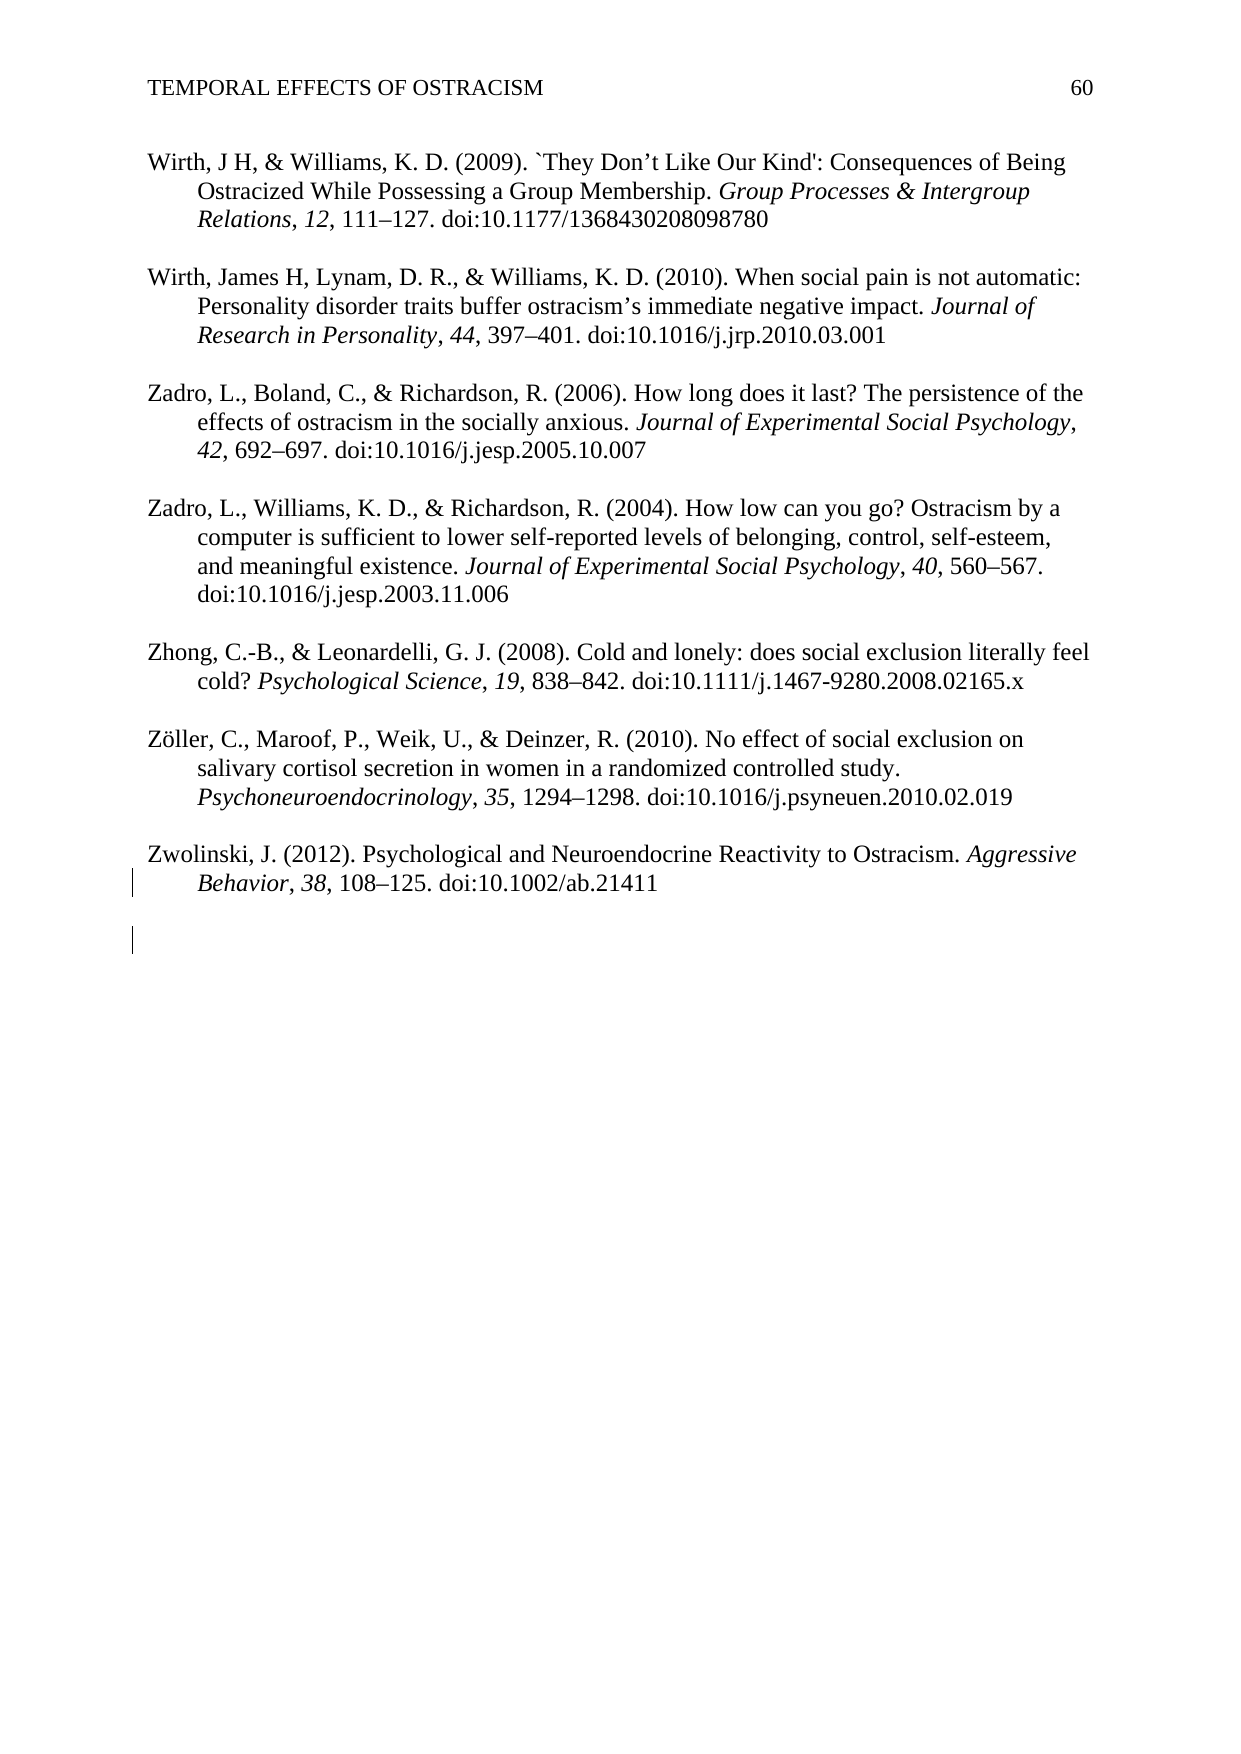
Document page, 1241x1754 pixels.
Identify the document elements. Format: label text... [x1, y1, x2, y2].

text Zadro, L., Williams, K. D., & Richardson, R. (2004). How low can you go? Ostracism by a computer is sufficient to lower self-reported levels of belonging, control, self-esteem, and meaningful existence. Journal of Experimental Social Psychology, 40, 560–567. doi:10.1016/j.jesp.2003.11.006 [147, 493, 1093, 608]
text Zöller, C., Maroof, P., Weik, U., & Deinzer, R. (2010). No effect of social exclusion on salivary cortisol secretion in women in a randomized controlled study. Psychoneuroendocrinology, 35, 1294–1298. doi:10.1016/j.psyneuen.2010.02.019 [147, 724, 1093, 810]
text Zhong, C.-B., & Leonardelli, G. J. (2008). Cold and lonely: does social exclusion literally feel cold? Psychological Science, 19, 838–842. doi:10.1111/j.1467-9280.2008.02165.x [147, 637, 1093, 695]
text Wirth, James H, Lynam, D. R., & Williams, K. D. (2010). When social pain is not automatic: Personality disorder traits buffer ostracism’s immediate negative impact. Journal of Research in Personality, 44, 397–401. doi:10.1016/j.jrp.2010.03.001 [147, 262, 1093, 349]
text Zadro, L., Boland, C., & Richardson, R. (2006). How long does it last? The persistence of the effects of ostracism in the socially anxious. Journal of Experimental Social Psychology, 42, 692–697. doi:10.1016/j.jesp.2005.10.007 [147, 378, 1093, 464]
text Zwolinski, J. (2012). Psychological and Neuroendocrine Reactivity to Ostracism. Aggressive Behavior, 38, 108–125. doi:10.1002/ab.21411 [147, 839, 1093, 897]
text Wirth, J H, & Williams, K. D. (2009). `They Don’t Like Our Kind': Consequences of Being Ostracized While Possessing a Group Membership. Group Processes & Intergroup Relations, 12, 111–127. doi:10.1177/1368430208098780 [147, 147, 1093, 233]
